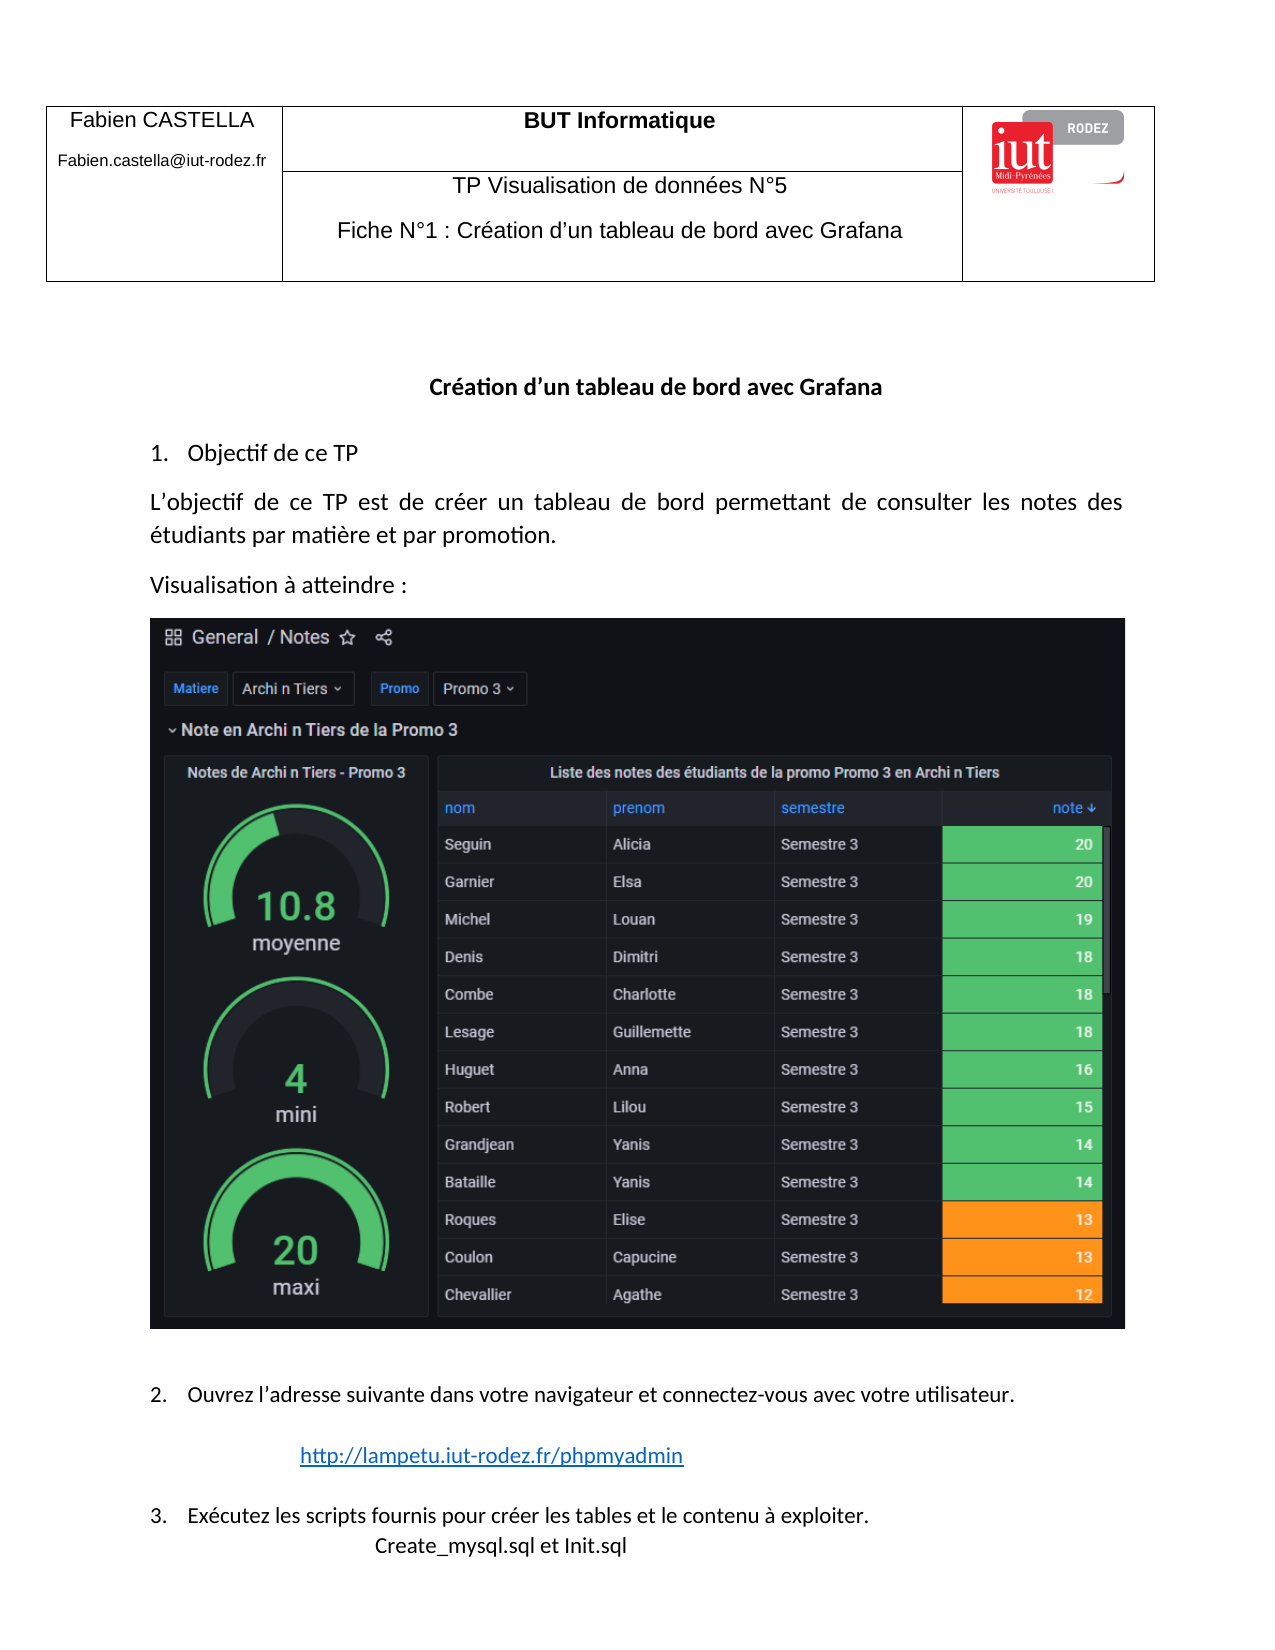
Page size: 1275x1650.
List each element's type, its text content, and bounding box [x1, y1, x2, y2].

list Create_mysql.sql et Init.sql [300, 1532, 1125, 1559]
list Objectif de ce TP [150, 437, 1125, 467]
list Exécutez les scripts fournis pour créer les tables et le contenu à exploiter. [150, 1501, 1125, 1529]
picture [150, 618, 1125, 1329]
text Visualisation à atteindre : [150, 569, 1125, 599]
picture [987, 107, 1129, 195]
list http://lampetu.iut-rodez.fr/phpmyadmin [300, 1441, 1125, 1469]
text L’objectif de ce TP est de créer un tableau de bord permettant de consulter les notes des étudiants par matière et par promotion. [150, 486, 1125, 550]
list Création d’un tableau de bord avec Grafana [187, 371, 1125, 401]
list Ouvrez l’adresse suivante dans votre navigateur et connectez-vous avec votre utilisateur. [150, 1381, 1125, 1408]
